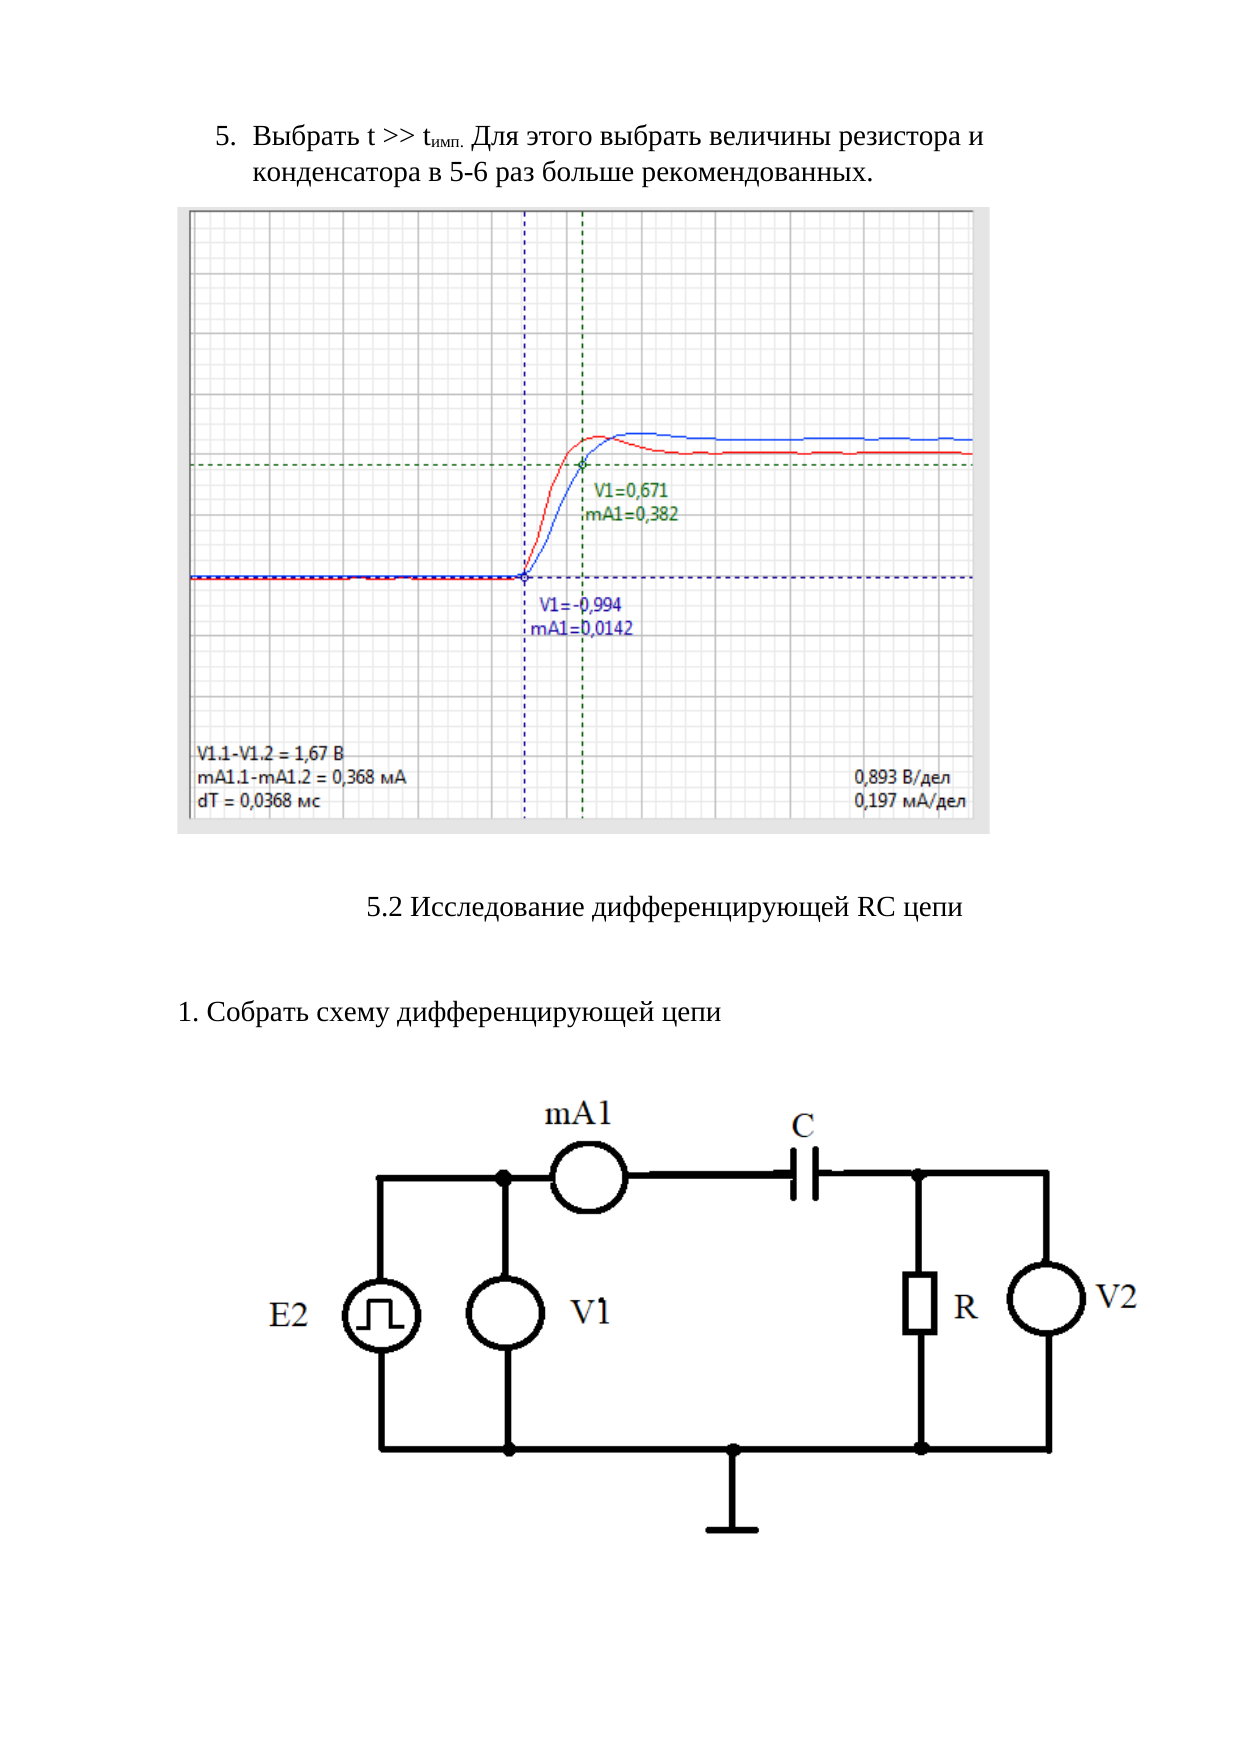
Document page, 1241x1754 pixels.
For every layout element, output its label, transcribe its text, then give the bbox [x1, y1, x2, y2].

picture [177, 207, 990, 834]
text 1. Собрать схему дифференцирующей цепи [199, 994, 1152, 1028]
list Выбрать t >> tимп. Для этого выбрать величины резистора и конденсатора в 5-6 раз больше рекомендованных. [215, 118, 1152, 188]
text 5.2 Исследование дифференцирующей RC цепи [177, 852, 1152, 922]
picture [252, 1046, 1227, 1617]
